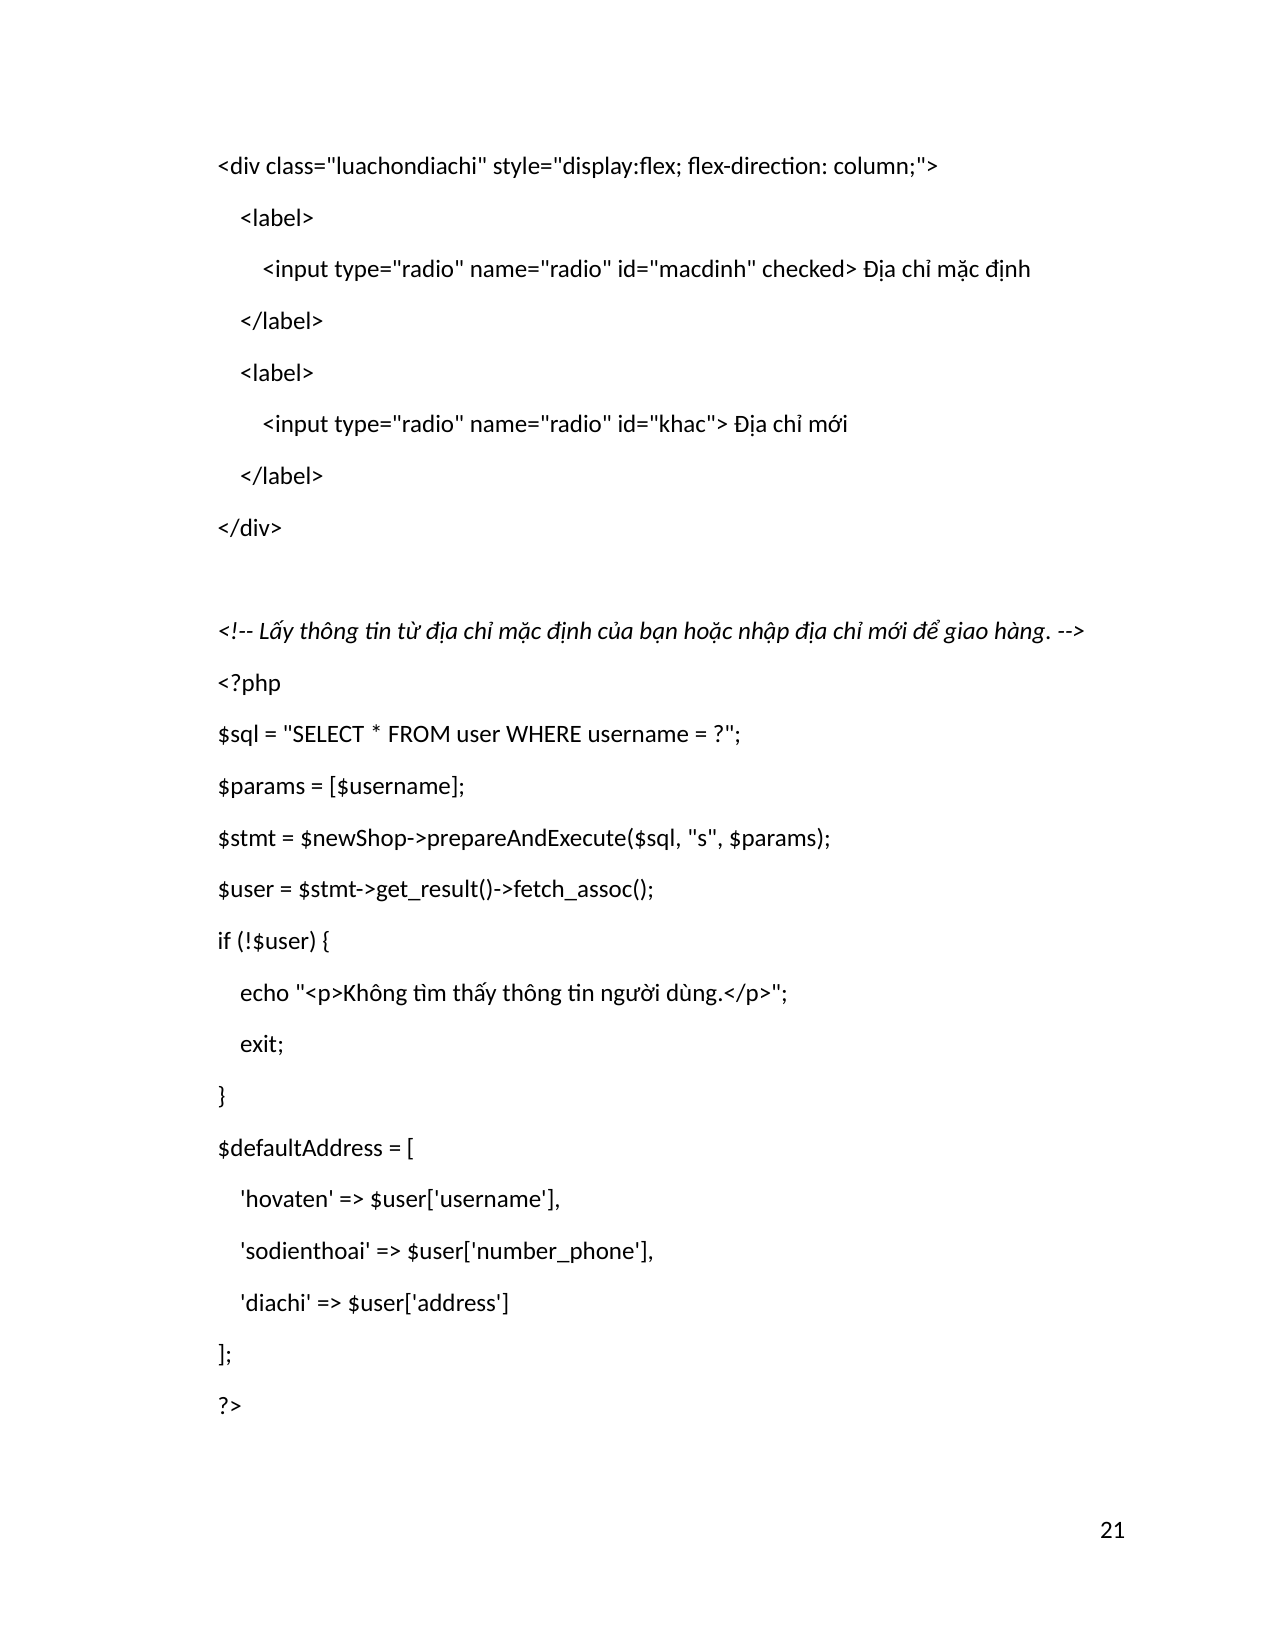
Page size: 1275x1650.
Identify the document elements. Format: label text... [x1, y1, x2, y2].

text ?> [150, 1390, 1125, 1421]
text </label> [150, 305, 1125, 336]
text ]; [150, 1338, 1125, 1369]
text $stmt = $newShop->prepareAndExecute($sql, "s", $params); [150, 822, 1125, 852]
text 'diachi' => $user['address'] [150, 1287, 1125, 1317]
text <label> [150, 357, 1125, 387]
text exit; [150, 1028, 1125, 1059]
text <!-- Lấy thông tin từ địa chỉ mặc định của bạn hoặc nhập địa chỉ mới để giao hàng. --> [150, 615, 1125, 646]
text <input type="radio" name="radio" id="macdinh" checked> Địa chỉ mặc định [150, 253, 1125, 284]
text </div> [150, 512, 1125, 542]
text $sql = "SELECT * FROM user WHERE username = ?"; [150, 718, 1125, 749]
text </label> [150, 460, 1125, 491]
text 'hovaten' => $user['username'], [150, 1183, 1125, 1214]
text echo "<p>Không tìm thấy thông tin người dùng.</p>"; [150, 977, 1125, 1007]
text $defaultAddress = [ [150, 1132, 1125, 1162]
text <input type="radio" name="radio" id="khac"> Địa chỉ mới [150, 408, 1125, 439]
text } [150, 1080, 1125, 1111]
text if (!$user) { [150, 925, 1125, 956]
text <div class="luachondiachi" style="display:flex; flex-direction: column;"> [150, 150, 1125, 181]
text <label> [150, 202, 1125, 232]
text $user = $stmt->get_result()->fetch_assoc(); [150, 873, 1125, 904]
text 'sodienthoai' => $user['number_phone'], [150, 1235, 1125, 1266]
text <?php [150, 667, 1125, 697]
text $params = [$username]; [150, 770, 1125, 801]
